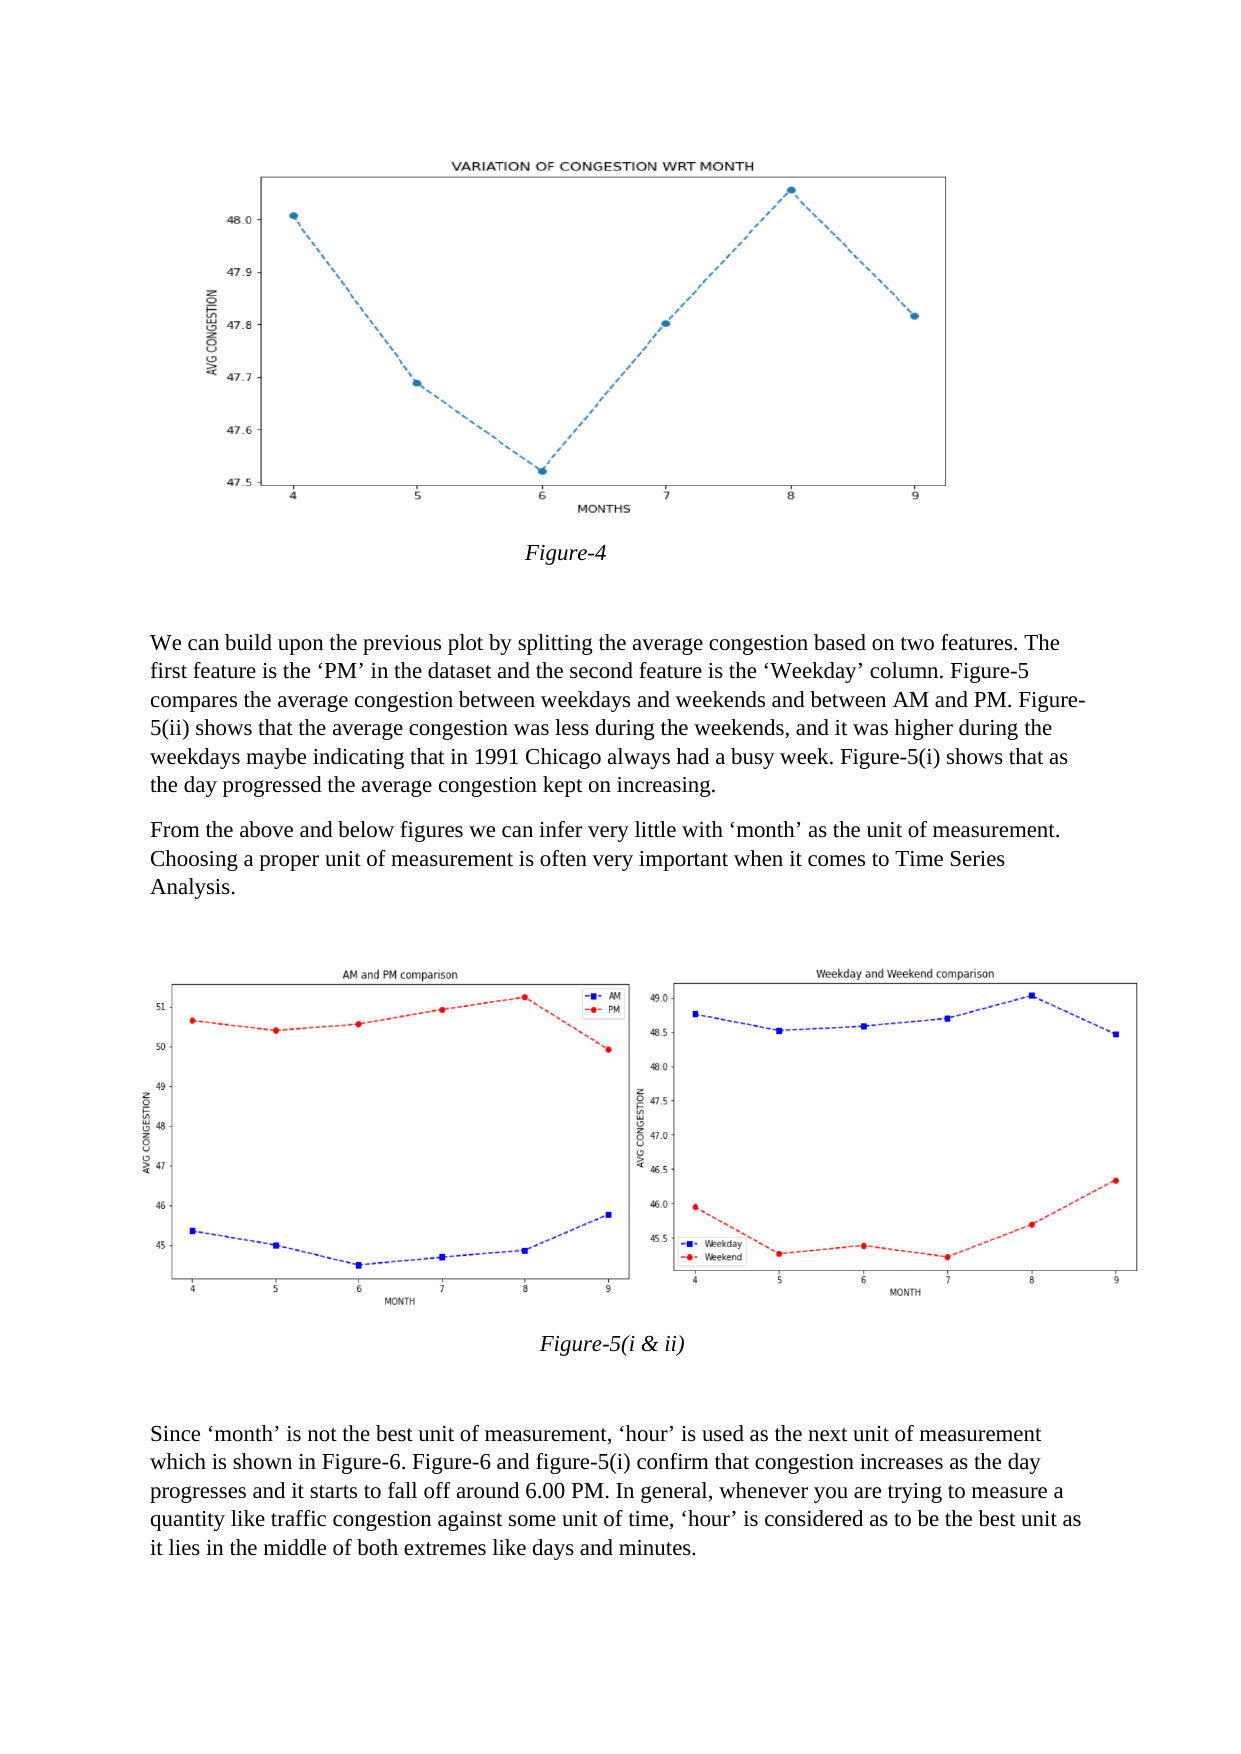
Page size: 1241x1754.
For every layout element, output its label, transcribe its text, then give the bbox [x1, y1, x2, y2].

picture [135, 963, 1141, 1311]
text Since ‘month’ is not the best unit of measurement, ‘hour’ is used as the next unit of measurement which is shown in Figure-6. Figure-6 and figure-5(i) confirm that congestion increases as the day progresses and it starts to fall off around 6.00 PM. In general, whenever you are trying to measure a quantity like traffic congestion against some unit of time, ‘hour’ is considered as to be the best unit as it lies in the middle of both extremes like days and minutes. [150, 1420, 1090, 1560]
text From the above and below figures we can infer very little with ‘month’ as the unit of measurement. Choosing a proper unit of measurement is often very important when it comes to Time Series Analysis. [150, 816, 1090, 899]
text We can build upon the previous plot by splitting the average congestion based on two features. The first feature is the ‘PM’ in the dataset and the second feature is the ‘Weekday’ column. Figure-5 compares the average congestion between weekdays and weekends and between AM and PM. Figure-5(ii) shows that the average congestion was less during the weekends, and it was higher during the weekdays maybe indicating that in 1991 Chicago always had a busy week. Figure-5(i) shows that as the day progressed the average congestion kept on increasing. [150, 629, 1090, 797]
text Figure-4 [150, 539, 1090, 565]
text Figure-5(i & ii) [150, 1330, 1090, 1356]
picture [201, 150, 947, 520]
